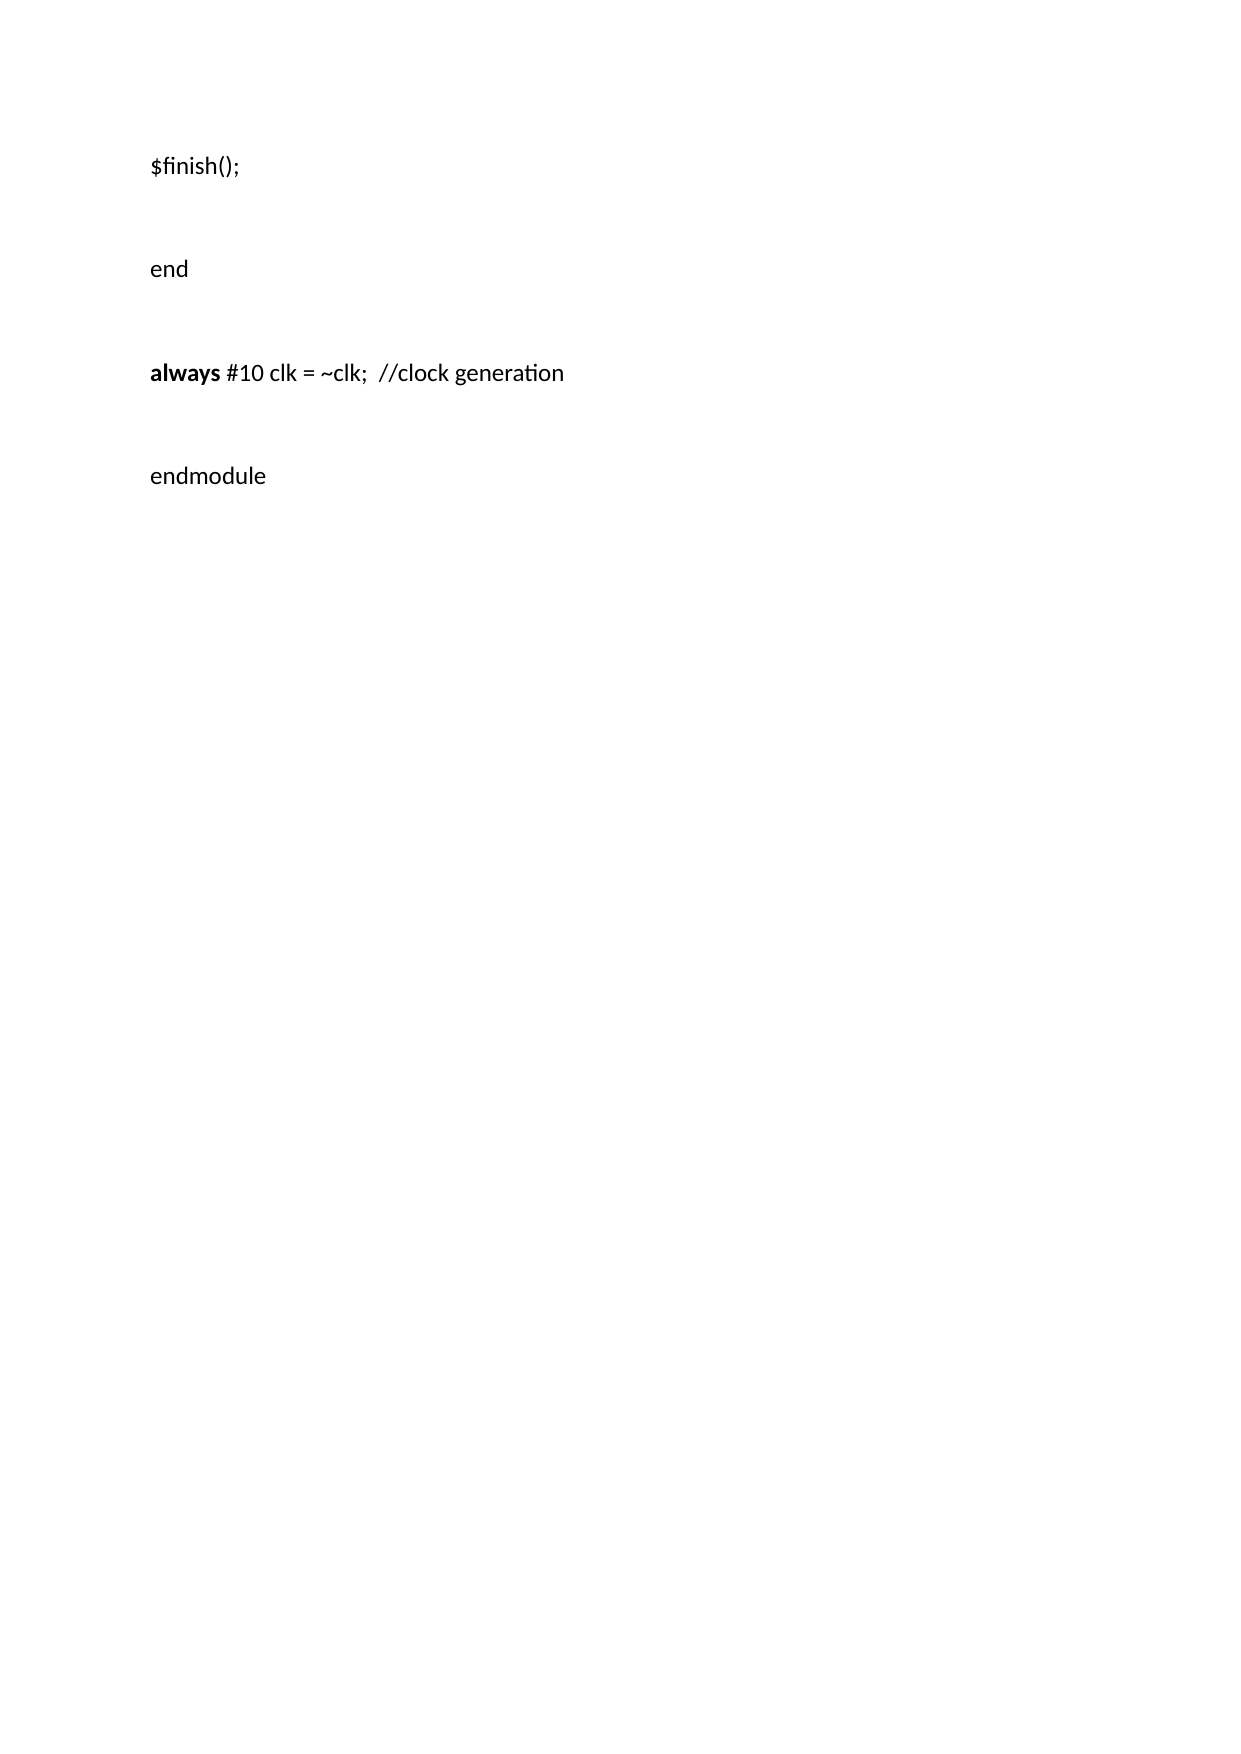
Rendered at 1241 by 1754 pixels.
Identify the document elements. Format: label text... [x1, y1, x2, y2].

text always #10 clk = ~clk; //clock generation [150, 357, 1090, 387]
text $finish(); [150, 150, 1090, 181]
text endmodule [150, 460, 1090, 491]
text end [150, 253, 1090, 284]
